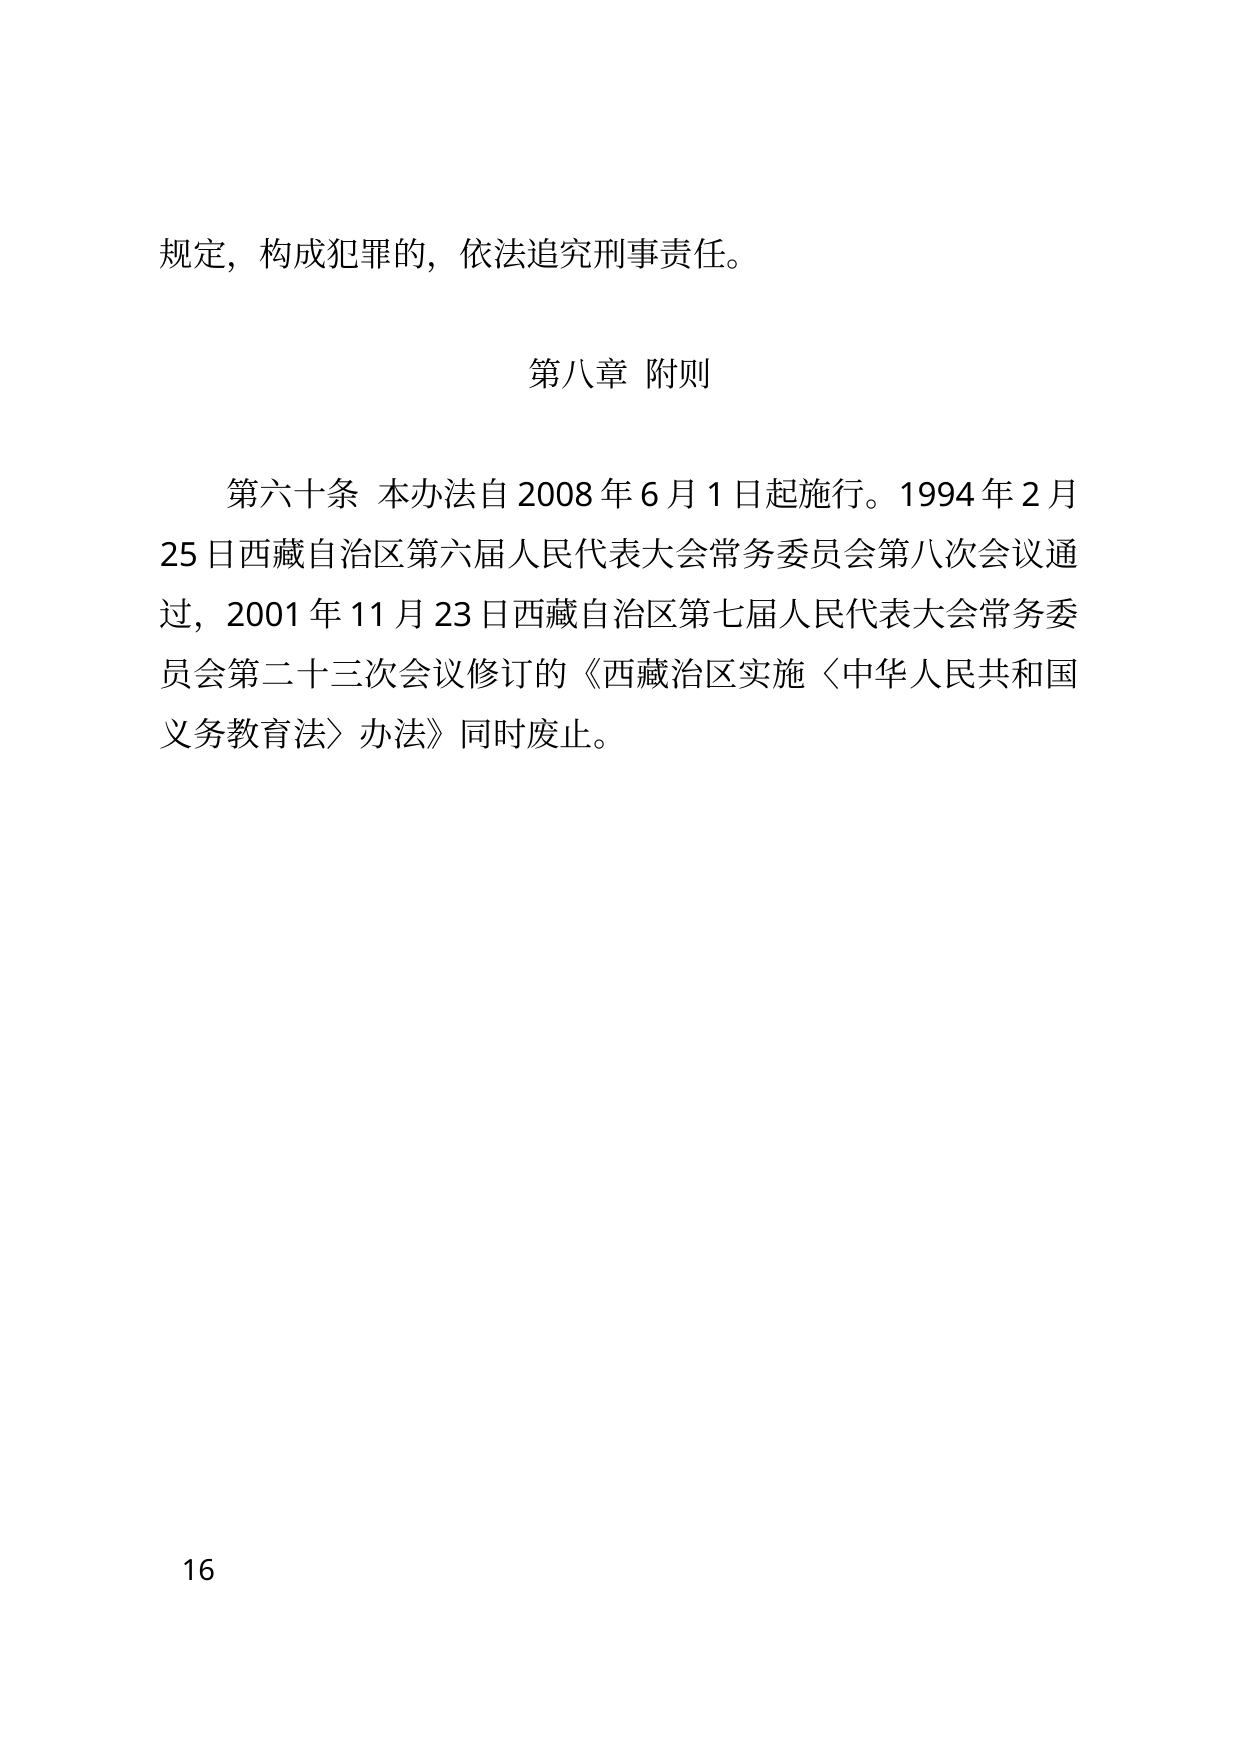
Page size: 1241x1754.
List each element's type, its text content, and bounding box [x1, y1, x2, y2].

text 第六十条 本办法自2008年6月1日起施行。1994年2月25日西藏自治区第六届人民代表大会常务委员会第八次会议通过，2001年11月23日西藏自治区第七届人民代表大会常务委员会第二十三次会议修订的《西藏治区实施〈中华人民共和国义务教育法〉办法》同时废止。 [159, 458, 1081, 758]
text 第八章 附则 [159, 338, 1081, 398]
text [159, 218, 1081, 278]
